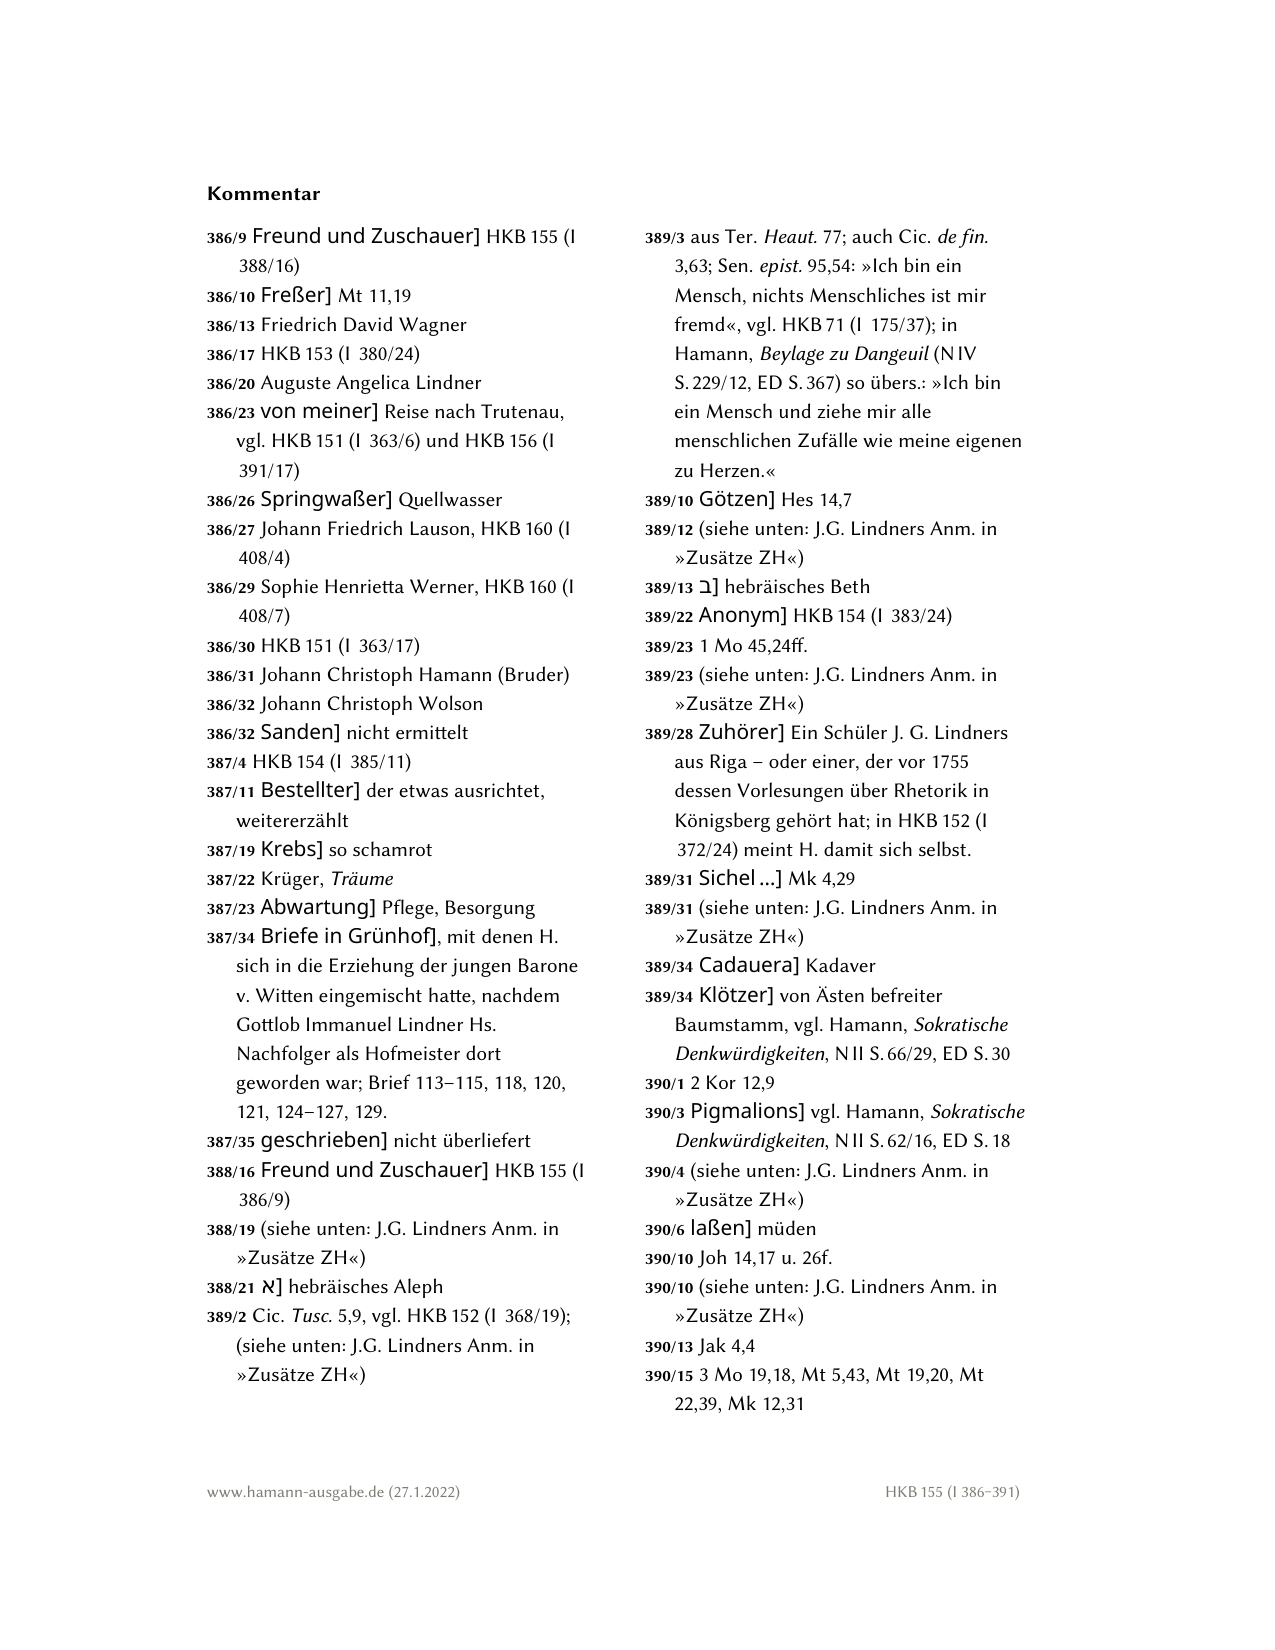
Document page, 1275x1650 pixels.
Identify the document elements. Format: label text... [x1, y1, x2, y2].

text 390/15 3 Mo 19,18, Mt 5,43, Mt 19,20, Mt 22,39, Mk 12,31 [645, 1358, 1025, 1416]
text 390/10 (siehe unten: J.G. Lindners Anm. in »Zusätze ZH«) [645, 1270, 1025, 1329]
text 389/34 Klötzer] von Ästen befreiter Baumstamm, vgl. Hamann, Sokratische Denkwürdigkeiten, N II S. 66/29, ED S. 30 [645, 979, 1025, 1066]
text 389/22 Anonym] HKB 154 (I 383/24) [645, 599, 1025, 629]
text 387/22 Krüger, Träume [207, 862, 587, 891]
text 389/10 Götzen] Hes 14,7 [645, 483, 1025, 512]
text 387/23 Abwartung] Pflege, Besorgung [207, 891, 587, 920]
text Kommentar [207, 177, 1025, 206]
text 386/30 HKB 151 (I 363/17) [207, 629, 587, 658]
text 386/29 Sophie Henrietta Werner, HKB 160 (I 408/7) [207, 570, 587, 629]
text 389/12 (siehe unten: J.G. Lindners Anm. in »Zusätze ZH«) [645, 512, 1025, 570]
text 386/27 Johann Friedrich Lauson, HKB 160 (I 408/4) [207, 512, 587, 570]
text 389/23 1 Mo 45,24ff. [645, 629, 1025, 658]
text 387/19 Krebs] so schamrot [207, 833, 587, 862]
text 386/10 Freßer] Mt 11,19 [207, 279, 587, 308]
text 389/31 (siehe unten: J.G. Lindners Anm. in »Zusätze ZH«) [645, 891, 1025, 949]
text 386/31 Johann Christoph Hamann (Bruder) [207, 658, 587, 687]
text 388/16 Freund und Zuschauer] HKB 155 (I 386/9) [207, 1154, 587, 1212]
text 390/4 (siehe unten: J.G. Lindners Anm. in »Zusätze ZH«) [645, 1154, 1025, 1212]
text 387/34 Briefe in Grünhof], mit denen H. sich in die Erziehung der jungen Barone v. Witten eingemischt hatte, nachdem Gottlob Immanuel Lindner Hs. Nachfolger als Hofmeister dort geworden war; Brief 113–115, 118, 120, 121, 124–127, 129. [207, 920, 587, 1124]
text 389/31 Sichel …] Mk 4,29 [645, 862, 1025, 891]
text 386/26 Springwaßer] Quellwasser [207, 483, 587, 512]
text 389/2 Cic. Tusc. 5,9, vgl. HKB 152 (I 368/19); (siehe unten: J.G. Lindners Anm. in »Zusätze ZH«) [207, 1299, 587, 1387]
text 390/6 laßen] müden [645, 1212, 1025, 1241]
text 387/11 Bestellter] der etwas ausrichtet, weitererzählt [207, 774, 587, 833]
text 386/20 Auguste Angelica Lindner [207, 366, 587, 395]
text 390/13 Jak 4,4 [645, 1329, 1025, 1358]
text 389/28 Zuhörer] Ein Schüler J. G. Lindners aus Riga – oder einer, der vor 1755 dessen Vorlesungen über Rhetorik in Königsberg gehört hat; in HKB 152 (I 372/24) meint H. damit sich selbst. [645, 716, 1025, 862]
text 386/32 Johann Christoph Wolson [207, 687, 587, 716]
text 388/21 א] hebräisches Aleph [207, 1270, 587, 1299]
text 386/23 von meiner] Reise nach Trutenau, vgl. HKB 151 (I 363/6) und HKB 156 (I 391/17) [207, 395, 587, 483]
text 386/9 Freund und Zuschauer] HKB 155 (I 388/16) [207, 220, 587, 279]
text 390/3 Pigmalions] vgl. Hamann, Sokratische Denkwürdigkeiten, N II S. 62/16, ED S. 18 [645, 1095, 1025, 1154]
text 389/34 Cadauera] Kadaver [645, 949, 1025, 979]
text 389/13 ב] hebräisches Beth [645, 570, 1025, 599]
text 388/19 (siehe unten: J.G. Lindners Anm. in »Zusätze ZH«) [207, 1212, 587, 1270]
text 390/10 Joh 14,17 u. 26f. [645, 1241, 1025, 1270]
text 390/1 2 Kor 12,9 [645, 1066, 1025, 1095]
text 387/35 geschrieben] nicht überliefert [207, 1124, 587, 1154]
text 386/17 HKB 153 (I 380/24) [207, 337, 587, 366]
text 387/4 HKB 154 (I 385/11) [207, 745, 587, 774]
text 389/23 (siehe unten: J.G. Lindners Anm. in »Zusätze ZH«) [645, 658, 1025, 716]
text 389/3 aus Ter. Heaut. 77; auch Cic. de fin. 3,63; Sen. epist. 95,54: »Ich bin ein Mensch, nichts Menschliches ist mir fremd«, vgl. HKB 71 (I 175/37); in Hamann, Beylage zu Dangeuil (N IV S. 229/12, ED S. 367) so übers.: »Ich bin ein Mensch und ziehe mir alle menschlichen Zufälle wie meine eigenen zu Herzen.« [645, 220, 1025, 483]
text 386/13 Friedrich David Wagner [207, 308, 587, 337]
text 386/32 Sanden] nicht ermittelt [207, 716, 587, 745]
